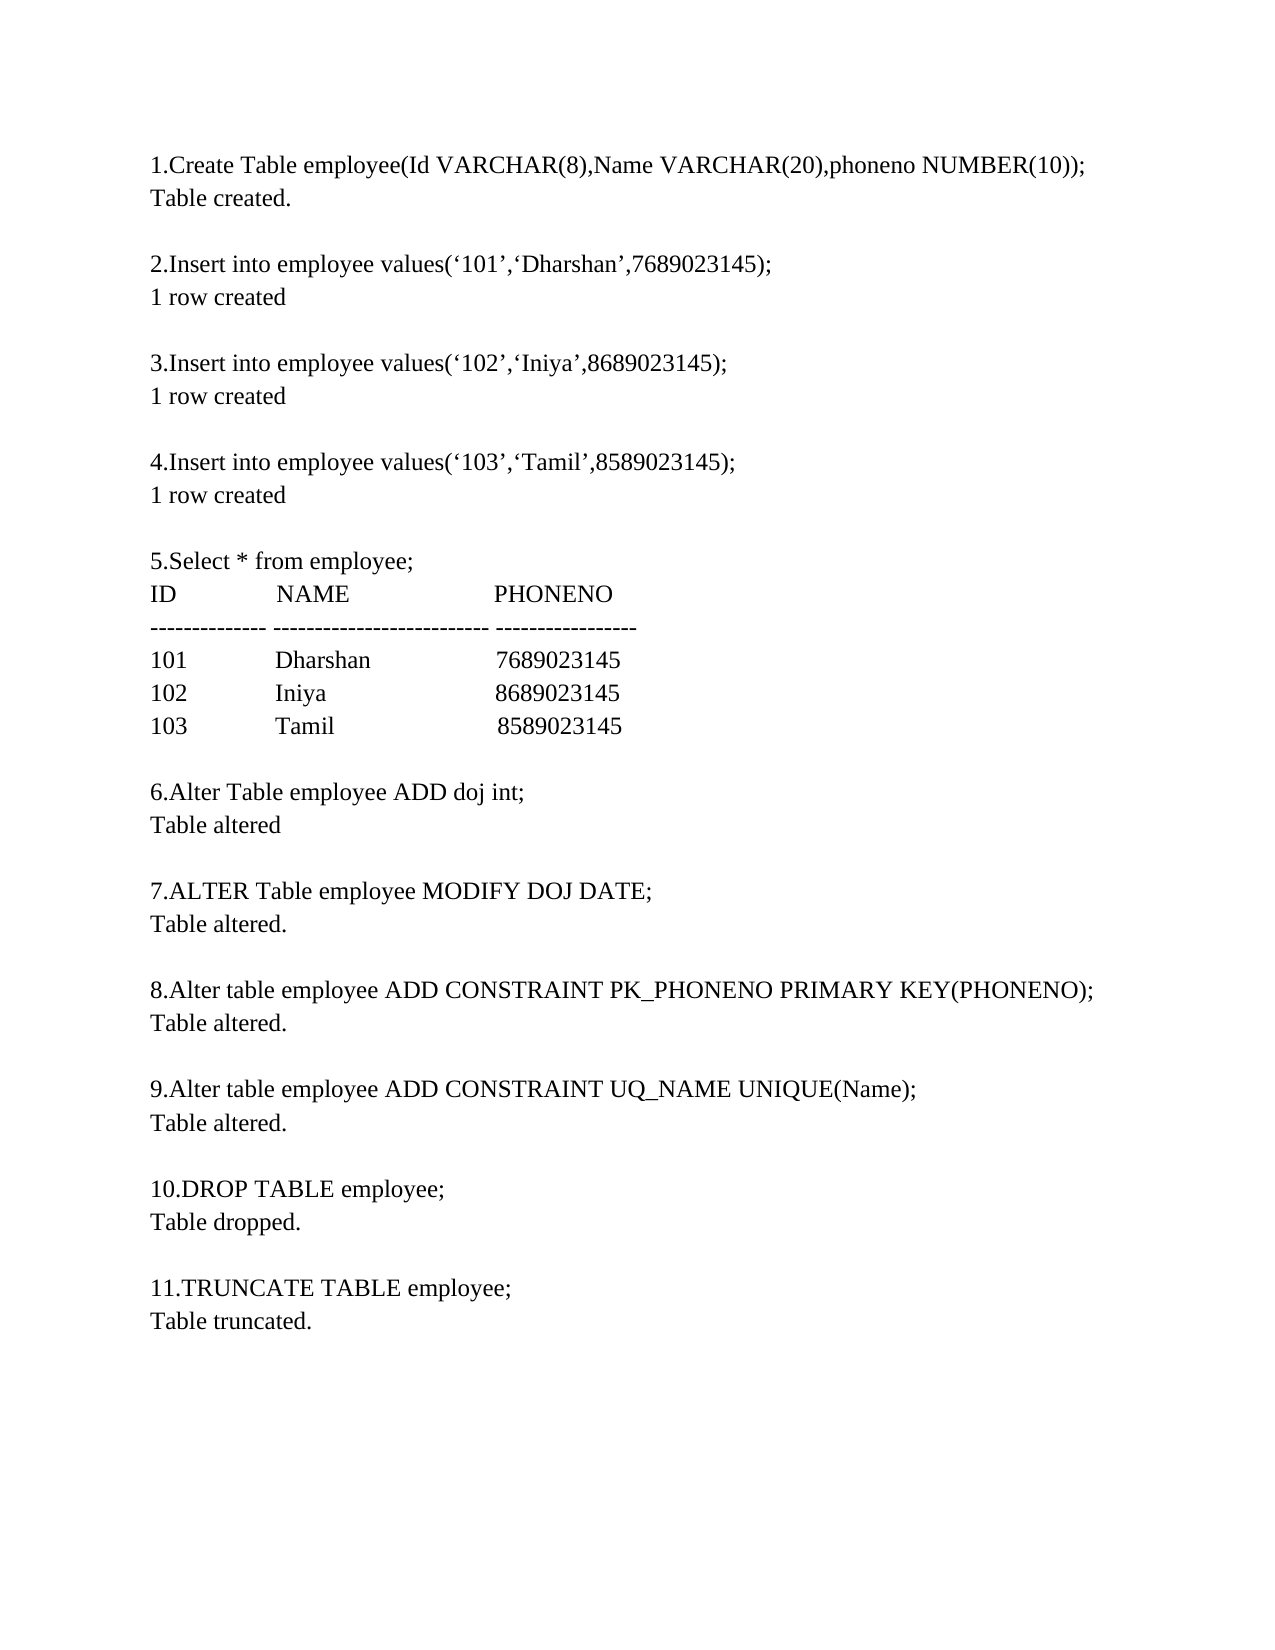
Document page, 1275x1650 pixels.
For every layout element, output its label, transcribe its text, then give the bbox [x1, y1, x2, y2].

text Table dropped. [150, 1207, 1125, 1235]
text 4.Insert into employee values(‘103’,‘Tamil’,8589023145); [150, 447, 1125, 476]
text 9.Alter table employee ADD CONSTRAINT UQ_NAME UNIQUE(Name); [150, 1074, 1125, 1103]
text -------------- -------------------------- ----------------- [150, 612, 1125, 641]
text 101 Dharshan 7689023145 [150, 645, 1125, 674]
text 1 row created [150, 480, 1125, 509]
text Table created. [150, 183, 1125, 212]
text ID NAME PHONENO [150, 579, 1125, 608]
text 1 row created [150, 282, 1125, 311]
text 2.Insert into employee values(‘101’,‘Dharshan’,7689023145); [150, 249, 1125, 278]
text 5.Select * from employee; [150, 546, 1125, 575]
text 11.TRUNCATE TABLE employee; [150, 1273, 1125, 1301]
text Table truncated. [150, 1306, 1125, 1334]
text 10.DROP TABLE employee; [150, 1174, 1125, 1202]
text 3.Insert into employee values(‘102’,‘Iniya’,8689023145); [150, 348, 1125, 377]
text 1 row created [150, 381, 1125, 410]
text 103 Tamil 8589023145 [150, 711, 1125, 740]
text Table altered. [150, 909, 1125, 938]
text 6.Alter Table employee ADD doj int; [150, 777, 1125, 806]
text 1.Create Table employee(Id VARCHAR(8),Name VARCHAR(20),phoneno NUMBER(10)); [150, 150, 1125, 179]
text 8.Alter table employee ADD CONSTRAINT PK_PHONENO PRIMARY KEY(PHONENO); [150, 976, 1125, 1004]
text 102 Iniya 8689023145 [150, 678, 1125, 707]
text Table altered. [150, 1108, 1125, 1136]
text Table altered [150, 810, 1125, 839]
text Table altered. [150, 1008, 1125, 1037]
text 7.ALTER Table employee MODIFY DOJ DATE; [150, 876, 1125, 905]
